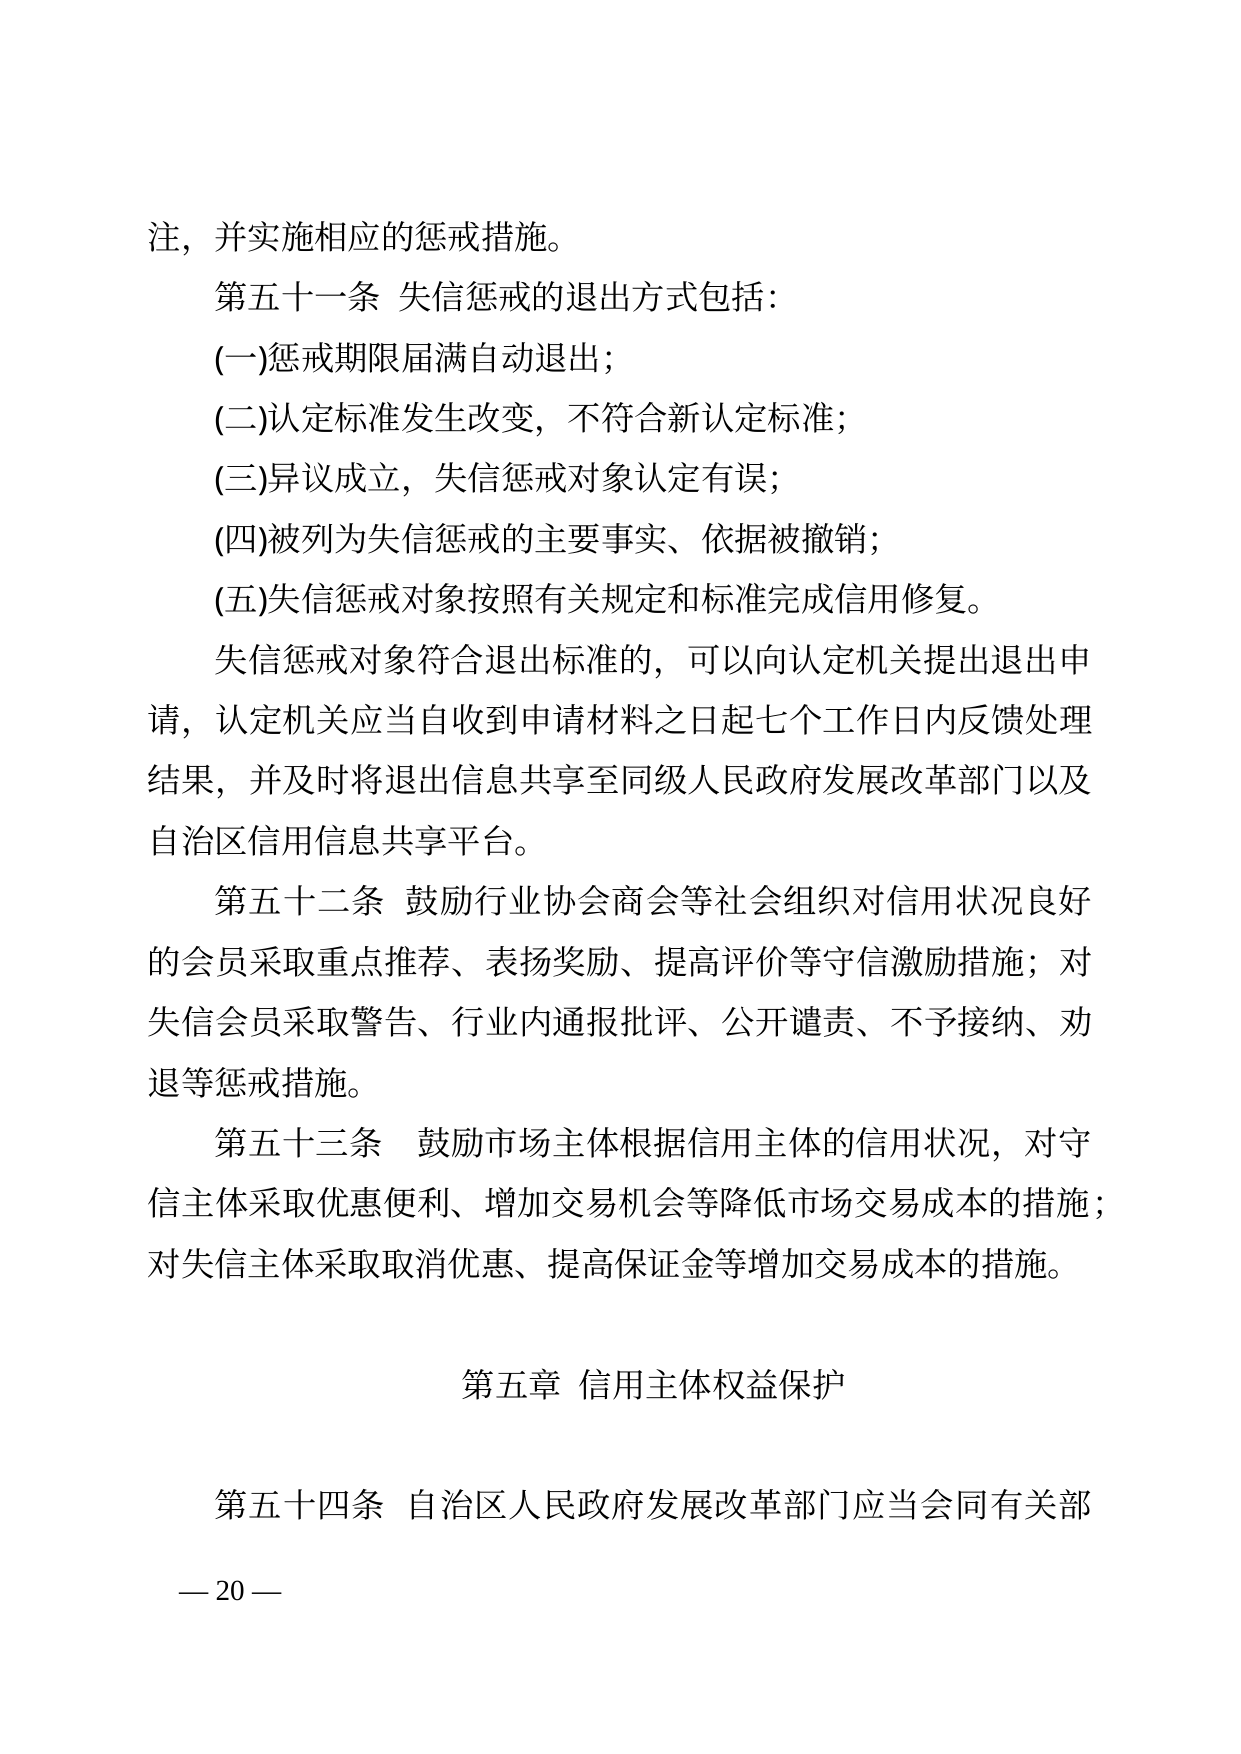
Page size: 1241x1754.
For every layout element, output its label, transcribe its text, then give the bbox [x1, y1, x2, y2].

text 第五章 信用主体权益保护 [148, 1349, 1092, 1409]
text (三)异议成立，失信惩戒对象认定有误； [148, 442, 1092, 503]
text 第五十三条 鼓励市场主体根据信用主体的信用状况，对守信主体采取优惠便利、增加交易机会等降低市场交易成本的措施；对失信主体采取取消优惠、提高保证金等增加交易成本的措施。 [148, 1107, 1092, 1288]
text 第五十二条 鼓励行业协会商会等社会组织对信用状况良好的会员采取重点推荐、表扬奖励、提高评价等守信激励措施；对失信会员采取警告、行业内通报批评、公开谴责、不予接纳、劝退等惩戒措施。 [148, 865, 1092, 1107]
text 失信惩戒对象符合退出标准的，可以向认定机关提出退出申请，认定机关应当自收到申请材料之日起七个工作日内反馈处理结果，并及时将退出信息共享至同级人民政府发展改革部门以及自治区信用信息共享平台。 [148, 624, 1092, 865]
text (一)惩戒期限届满自动退出； [148, 322, 1092, 382]
text 第五十一条 失信惩戒的退出方式包括： [148, 261, 1092, 322]
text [148, 1469, 1092, 1530]
text (四)被列为失信惩戒的主要事实、依据被撤销； [148, 503, 1092, 563]
text (二)认定标准发生改变，不符合新认定标准； [148, 382, 1092, 442]
text (五)失信惩戒对象按照有关规定和标准完成信用修复。 [148, 563, 1092, 624]
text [148, 201, 1092, 261]
